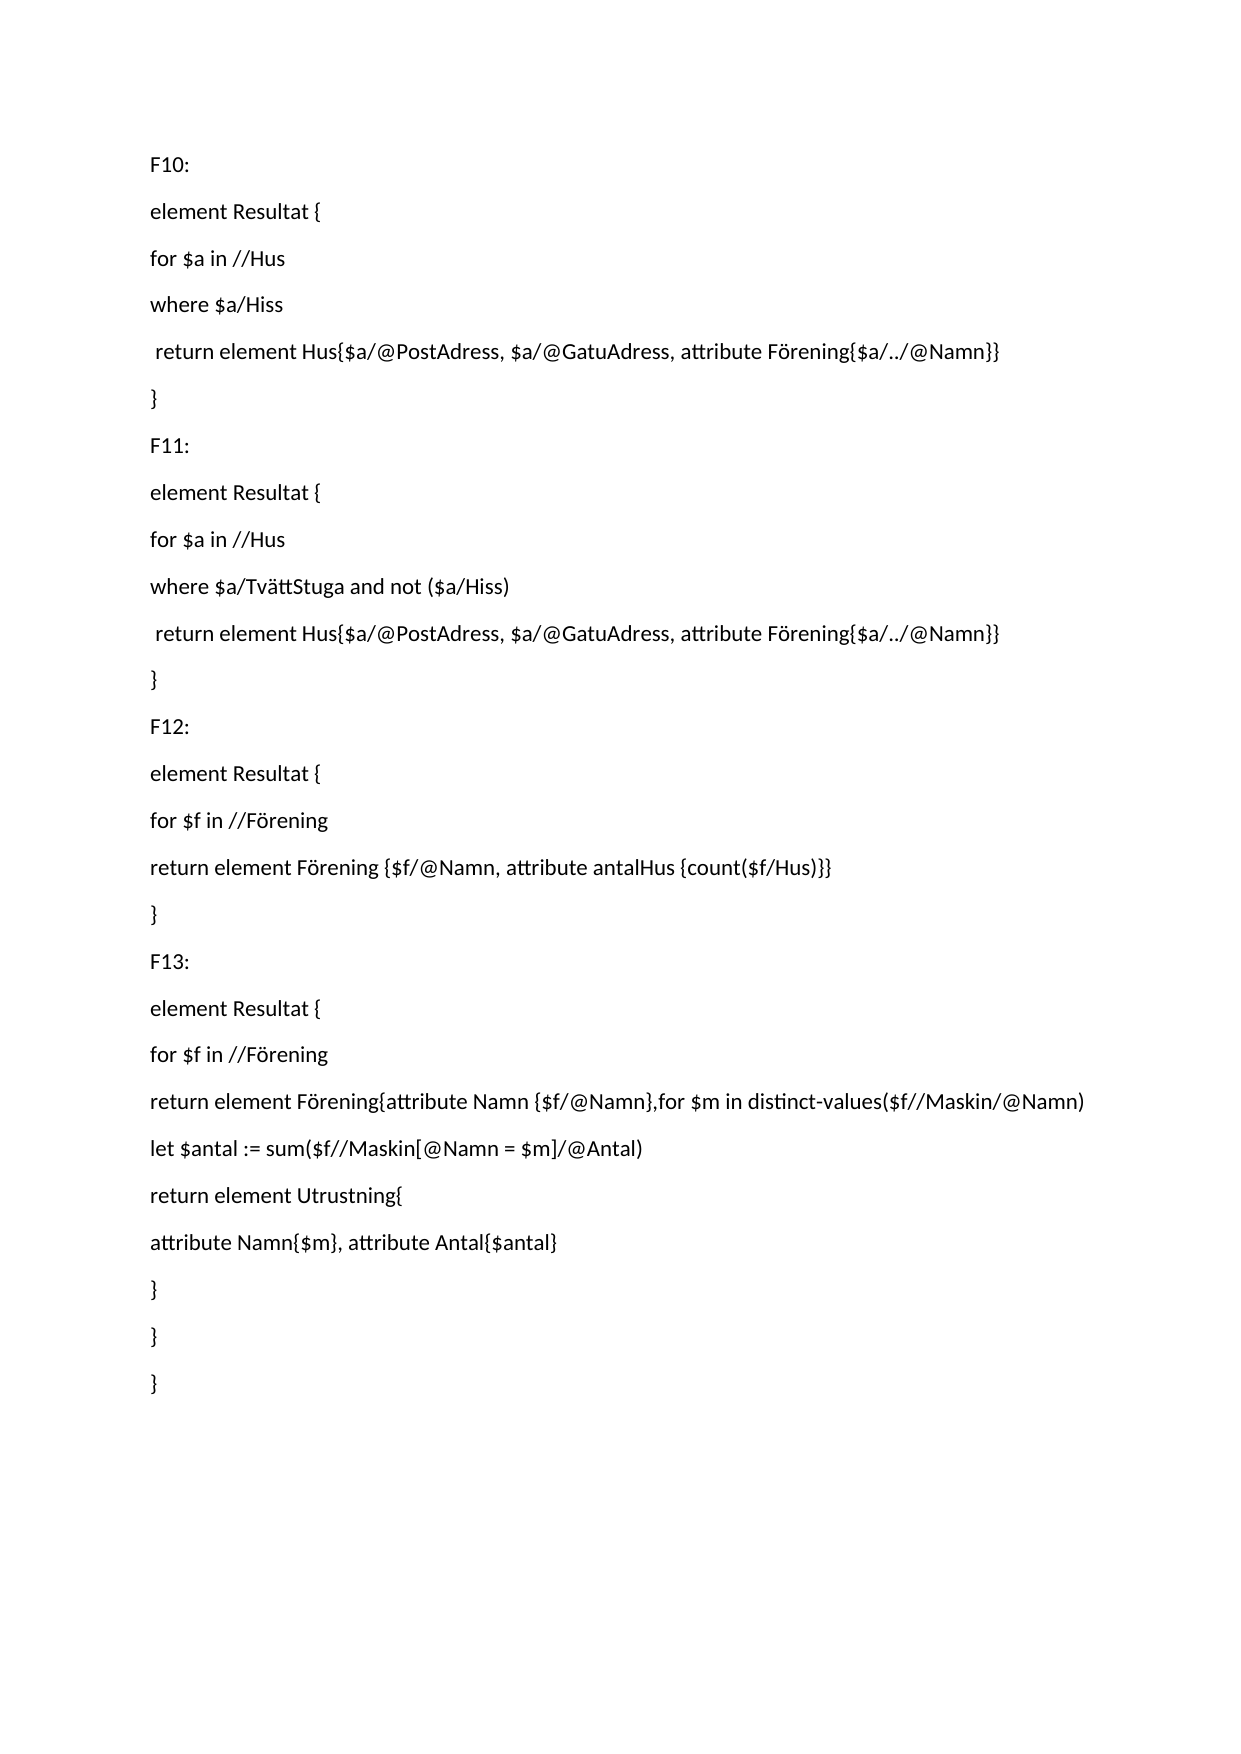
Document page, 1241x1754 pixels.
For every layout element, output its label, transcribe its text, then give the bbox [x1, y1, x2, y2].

text } [150, 900, 1090, 928]
text return element Utrustning{ [150, 1181, 1090, 1209]
text element Resultat { [150, 994, 1090, 1022]
text F11: [150, 431, 1090, 459]
text return element Hus{$a/@PostAdress, $a/@GatuAdress, attribute Förening{$a/../@Namn}} [150, 619, 1090, 647]
text for $f in //Förening [150, 1041, 1090, 1069]
text } [150, 384, 1090, 412]
text } [150, 1275, 1090, 1303]
text where $a/TvättStuga and not ($a/Hiss) [150, 572, 1090, 600]
text return element Hus{$a/@PostAdress, $a/@GatuAdress, attribute Förening{$a/../@Namn}} [150, 337, 1090, 366]
text element Resultat { [150, 478, 1090, 506]
text for $a in //Hus [150, 525, 1090, 553]
text attribute Namn{$m}, attribute Antal{$antal} [150, 1228, 1090, 1256]
text element Resultat { [150, 197, 1090, 225]
text F13: [150, 947, 1090, 975]
text F12: [150, 712, 1090, 741]
text } [150, 1369, 1090, 1397]
text where $a/Hiss [150, 291, 1090, 319]
text } [150, 1322, 1090, 1350]
text return element Förening{attribute Namn {$f/@Namn},for $m in distinct-values($f//Maskin/@Namn) [150, 1087, 1090, 1116]
text F10: [150, 150, 1090, 178]
text for $f in //Förening [150, 806, 1090, 834]
text for $a in //Hus [150, 244, 1090, 272]
text element Resultat { [150, 759, 1090, 787]
text } [150, 666, 1090, 694]
text return element Förening {$f/@Namn, attribute antalHus {count($f/Hus)}} [150, 853, 1090, 881]
text let $antal := sum($f//Maskin[@Namn = $m]/@Antal) [150, 1134, 1090, 1162]
